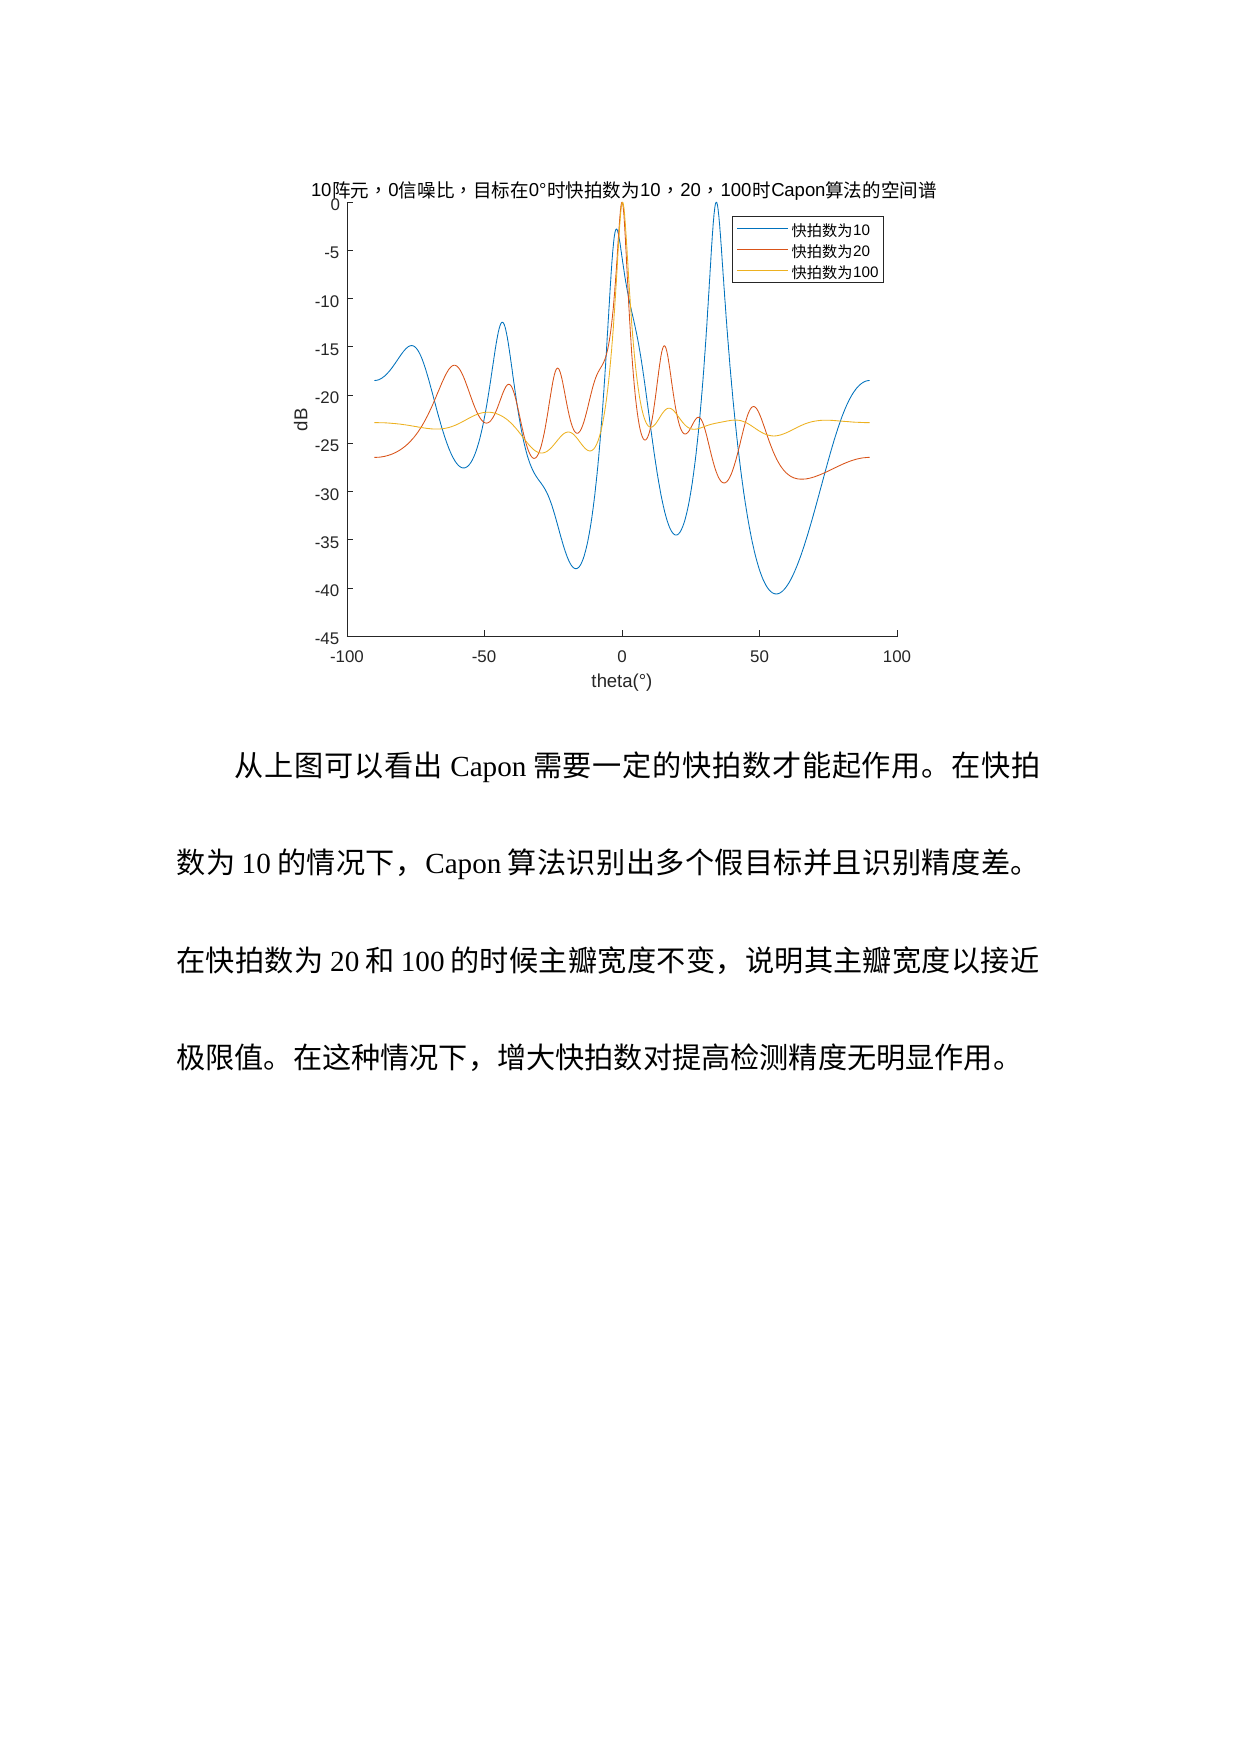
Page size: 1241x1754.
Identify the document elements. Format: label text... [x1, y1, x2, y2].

table_cell 从上图可以看出Capon需要一定的快拍数才能起作用。在快拍数为10的情况下，Capon算法识别出多个假目标并且识别精度差。在快拍数为20和100的时候主瓣宽度不变，说明其主瓣宽度以接近极限值。在这种情况下，增大快拍数对提高检测精度无明显作用。 [176, 162, 1041, 1105]
